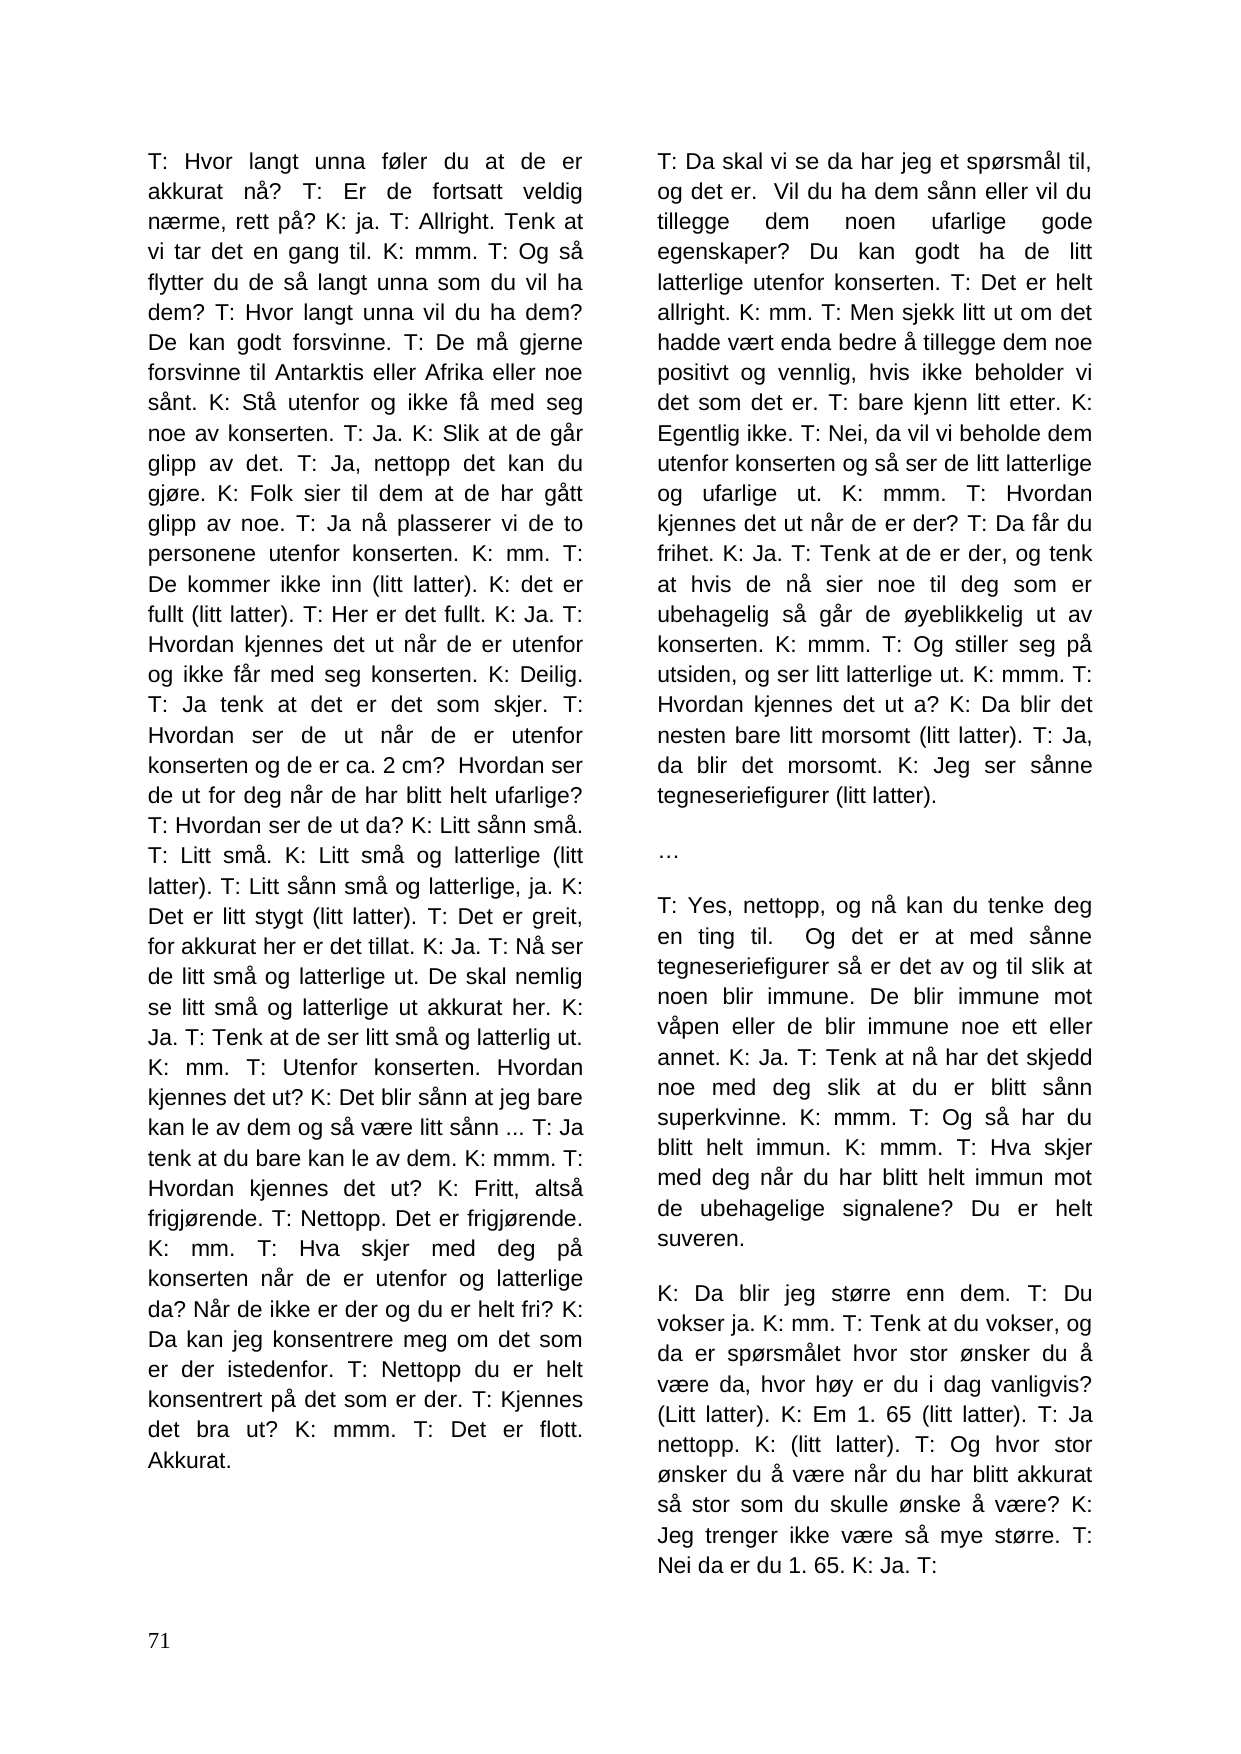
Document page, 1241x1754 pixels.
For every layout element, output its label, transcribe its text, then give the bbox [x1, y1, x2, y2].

text K: Da blir jeg større enn dem. T: Du vokser ja. K: mm. T: Tenk at du vokser, og da er spørsmålet hvor stor ønsker du å være da, hvor høy er du i dag vanligvis? (Litt latter). K: Em 1. 65 (litt latter). T: Ja nettopp. K: (litt latter). T: Og hvor stor ønsker du å være når du har blitt akkurat så stor som du skulle ønske å være? K: Jeg trenger ikke være så mye større. T: Nei da er du 1. 65. K: Ja. T: [657, 1280, 1093, 1578]
text … [657, 837, 1093, 863]
text T: Hvor langt unna føler du at de er akkurat nå? T: Er de fortsatt veldig nærme, rett på? K: ja. T: Allright. Tenk at vi tar det en gang til. K: mmm. T: Og så flytter du de så langt unna som du vil ha dem? T: Hvor langt unna vil du ha dem? De kan godt forsvinne. T: De må gjerne forsvinne til Antarktis eller Afrika eller noe sånt. K: Stå utenfor og ikke få med seg noe av konserten. T: Ja. K: Slik at de går glipp av det. T: Ja, nettopp det kan du gjøre. K: Folk sier til dem at de har gått glipp av noe. T: Ja nå plasserer vi de to personene utenfor konserten. K: mm. T: De kommer ikke inn (litt latter). K: det er fullt (litt latter). T: Her er det fullt. K: Ja. T: Hvordan kjennes det ut når de er utenfor og ikke får med seg konserten. K: Deilig. T: Ja tenk at det er det som skjer. T: Hvordan ser de ut når de er utenfor konserten og de er ca. 2 cm? Hvordan ser de ut for deg når de har blitt helt ufarlige? T: Hvordan ser de ut da? K: Litt sånn små. T: Litt små. K: Litt små og latterlige (litt latter). T: Litt sånn små og latterlige, ja. K: Det er litt stygt (litt latter). T: Det er greit, for akkurat her er det tillat. K: Ja. T: Nå ser de litt små og latterlige ut. De skal nemlig se litt små og latterlige ut akkurat her. K: Ja. T: Tenk at de ser litt små og latterlig ut. K: mm. T: Utenfor konserten. Hvordan kjennes det ut? K: Det blir sånn at jeg bare kan le av dem og så være litt sånn ... T: Ja tenk at du bare kan le av dem. K: mmm. T: Hvordan kjennes det ut? K: Fritt, altså frigjørende. T: Nettopp. Det er frigjørende. K: mm. T: Hva skjer med deg på konserten når de er utenfor og latterlige da? Når de ikke er der og du er helt fri? K: Da kan jeg konsentrere meg om det som er der istedenfor. T: Nettopp du er helt konsentrert på det som er der. T: Kjennes det bra ut? K: mmm. T: Det er flott. Akkurat. [148, 148, 583, 1473]
text T: Da skal vi se da har jeg et spørsmål til, og det er. Vil du ha dem sånn eller vil du tillegge dem noen ufarlige gode egenskaper? Du kan godt ha de litt latterlige utenfor konserten. T: Det er helt allright. K: mm. T: Men sjekk litt ut om det hadde vært enda bedre å tillegge dem noe positivt og vennlig, hvis ikke beholder vi det som det er. T: bare kjenn litt etter. K: Egentlig ikke. T: Nei, da vil vi beholde dem utenfor konserten og så ser de litt latterlige og ufarlige ut. K: mmm. T: Hvordan kjennes det ut når de er der? T: Da får du frihet. K: Ja. T: Tenk at de er der, og tenk at hvis de nå sier noe til deg som er ubehagelig så går de øyeblikkelig ut av konserten. K: mmm. T: Og stiller seg på utsiden, og ser litt latterlige ut. K: mmm. T: Hvordan kjennes det ut a? K: Da blir det nesten bare litt morsomt (litt latter). T: Ja, da blir det morsomt. K: Jeg ser sånne tegneseriefigurer (litt latter). [657, 148, 1093, 808]
text T: Yes, nettopp, og nå kan du tenke deg en ting til. Og det er at med sånne tegneseriefigurer så er det av og til slik at noen blir immune. De blir immune mot våpen eller de blir immune noe ett eller annet. K: Ja. T: Tenk at nå har det skjedd noe med deg slik at du er blitt sånn superkvinne. K: mmm. T: Og så har du blitt helt immun. K: mmm. T: Hva skjer med deg når du har blitt helt immun mot de ubehagelige signalene? Du er helt suveren. [657, 892, 1093, 1251]
